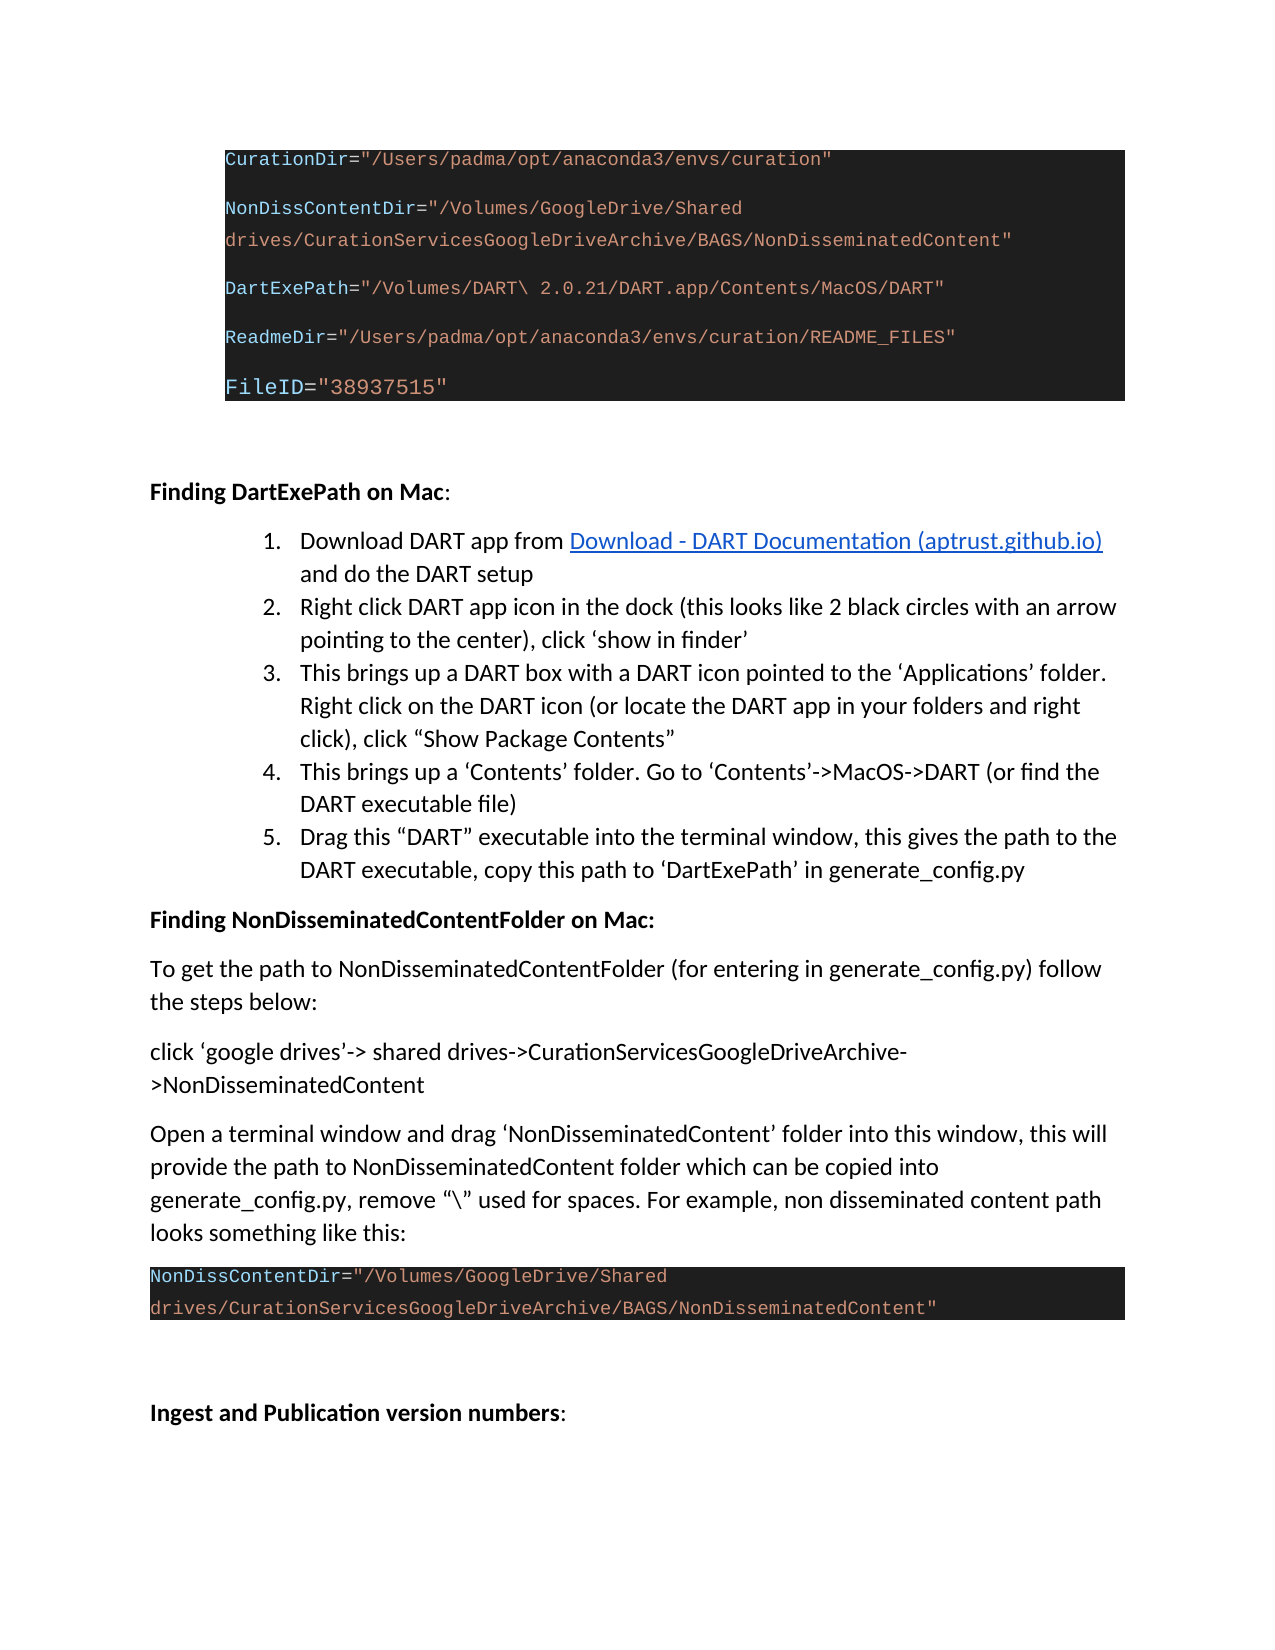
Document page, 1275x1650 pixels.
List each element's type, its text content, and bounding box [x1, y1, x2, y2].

list This brings up a DART box with a DART icon pointed to the ‘Applications’ folder. Right click on the DART icon (or locate the DART app in your folders and right click), click “Show Package Contents” [262, 657, 1125, 753]
text NonDissContentDir="/Volumes/GoogleDrive/Shared drives/CurationServicesGoogleDriveArchive/BAGS/NonDisseminatedContent" [150, 1267, 1125, 1320]
text CurationDir="/Users/padma/opt/anaconda3/envs/curation" [225, 150, 1125, 171]
text To get the path to NonDisseminatedContentFolder (for entering in generate_config.py) follow the steps below: [150, 954, 1125, 1017]
text FileID="38937515" [225, 376, 1125, 401]
list Drag this “DART” executable into the terminal window, this gives the path to the DART executable, copy this path to ‘DartExePath’ in generate_config.py [262, 822, 1125, 885]
text DartExePath="/Volumes/DART\ 2.0.21/DART.app/Contents/MacOS/DART" [225, 279, 1125, 300]
text ReadmeDir="/Users/padma/opt/anaconda3/envs/curation/README_FILES" [225, 327, 1125, 349]
text Ingest and Publication version numbers: [150, 1397, 1125, 1427]
text click ‘google drives’-> shared drives->CurationServicesGoogleDriveArchive->NonDisseminatedContent [150, 1036, 1125, 1099]
text Open a terminal window and drag ‘NonDisseminatedContent’ folder into this window, this will provide the path to NonDisseminatedContent folder which can be copied into generate_config.py, remove “\” used for spaces. For example, non disseminated content path looks something like this: [150, 1119, 1125, 1248]
text Finding DartExePath on Mac: [150, 476, 1125, 506]
list Right click DART app icon in the dock (this looks like 2 black circles with an arrow pointing to the center), click ‘show in finder’ [262, 591, 1125, 654]
list This brings up a ‘Contents’ folder. Go to ‘Contents’->MacOS->DART (or find the DART executable file) [262, 756, 1125, 819]
text NonDissContentDir="/Volumes/GoogleDrive/Shared drives/CurationServicesGoogleDriveArchive/BAGS/NonDisseminatedContent" [225, 198, 1125, 252]
text Finding NonDisseminatedContentFolder on Mac: [150, 904, 1125, 934]
list Download DART app from Download - DART Documentation (aptrust.github.io) and do the DART setup [262, 525, 1125, 589]
